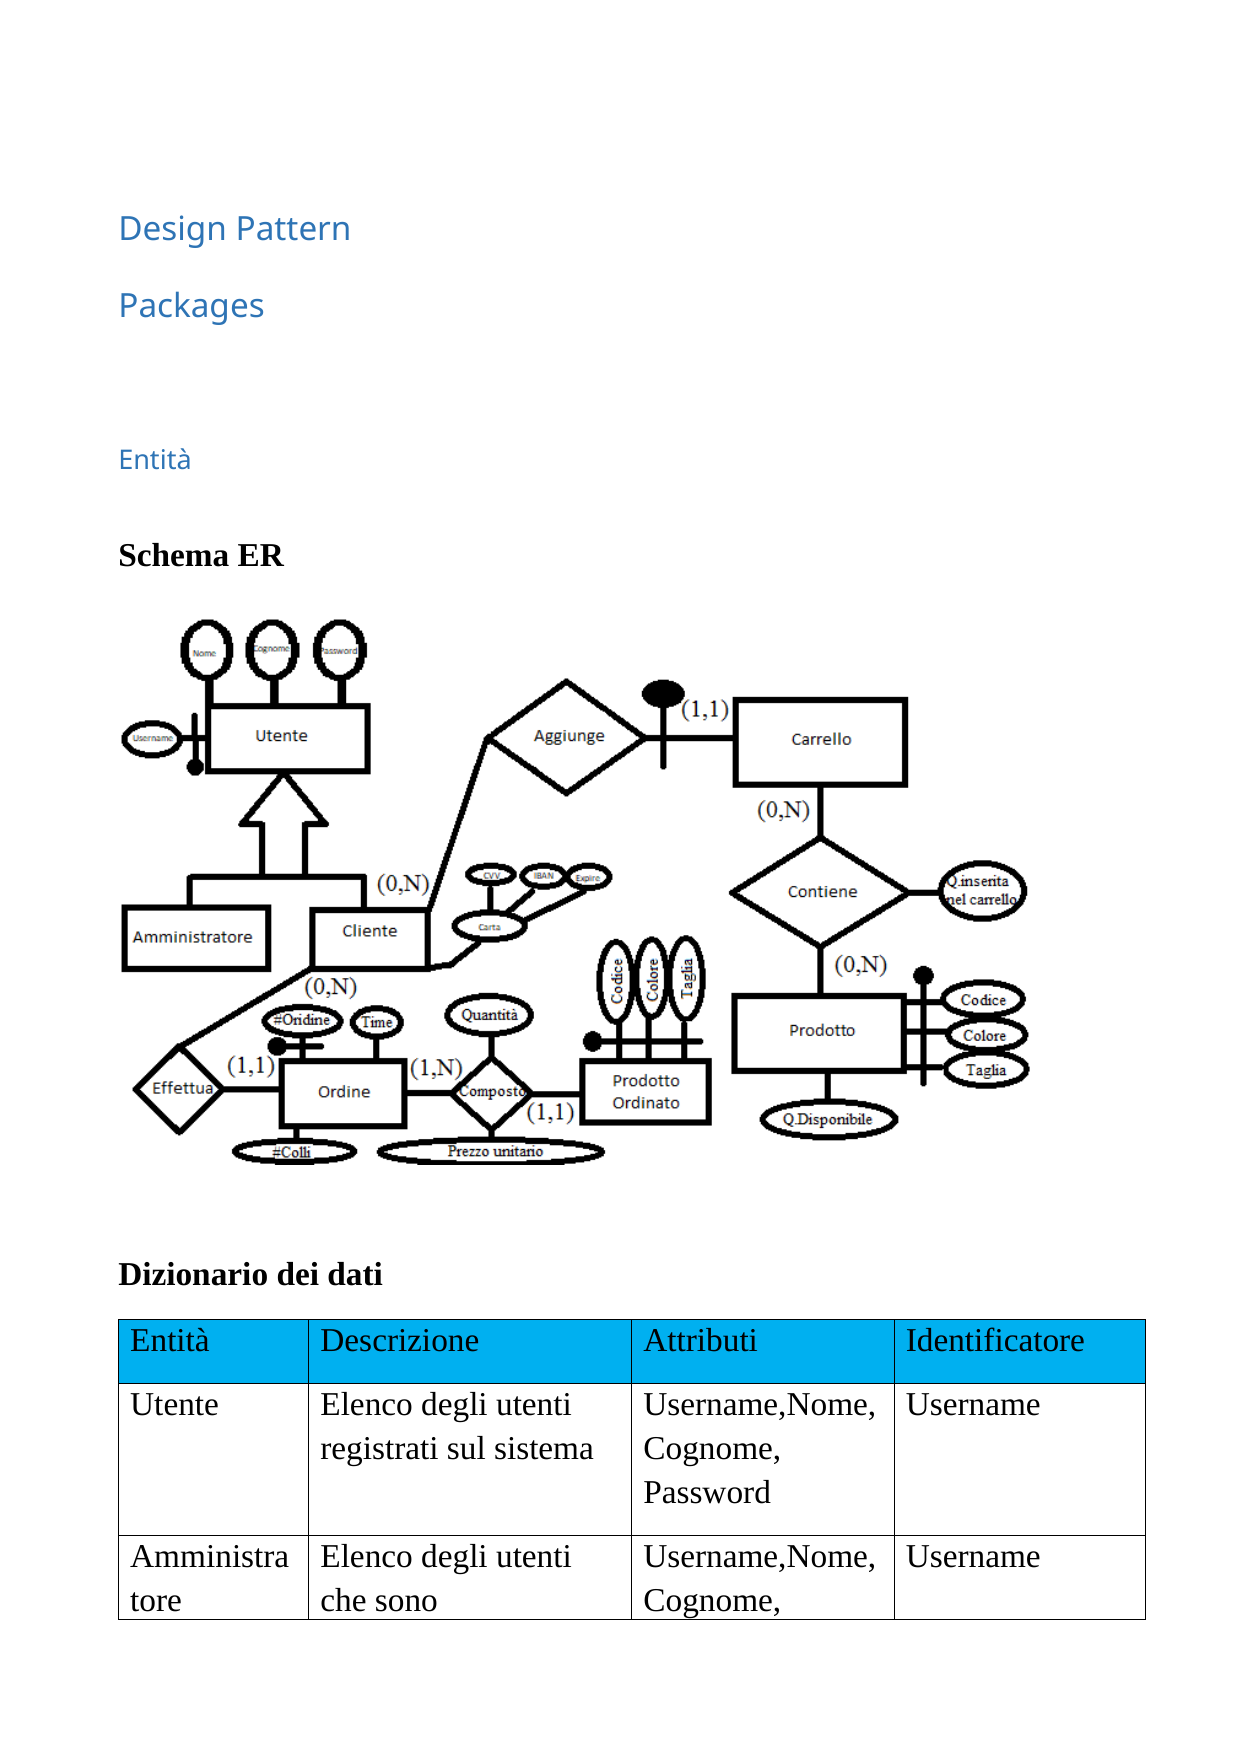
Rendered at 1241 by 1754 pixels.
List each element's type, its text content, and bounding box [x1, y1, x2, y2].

table_cell Utente [119, 1384, 308, 1535]
table_header Descrizione [309, 1320, 631, 1383]
table_cell Username [895, 1384, 1145, 1535]
table_header Attributi [632, 1320, 894, 1383]
table_cell Username,Nome, Cognome, Password [632, 1536, 894, 1619]
table_cell Username [895, 1536, 1145, 1619]
text Schema ER [118, 536, 1122, 574]
subtitle Packages [118, 282, 1122, 327]
table_header Identificatore [895, 1320, 1145, 1383]
subtitle Design Pattern [118, 205, 1122, 250]
picture [118, 600, 1123, 1165]
subtitle Entità [118, 440, 1122, 477]
table_cell Elenco degli utenti che sono amministratori [309, 1536, 631, 1619]
table_cell Username,Nome, Cognome, Password [632, 1384, 894, 1535]
table_header Entità [119, 1320, 308, 1383]
text Dizionario dei dati [118, 1254, 1122, 1292]
table_cell Elenco degli utenti registrati sul sistema [309, 1384, 631, 1535]
table_cell Amministratore [119, 1536, 308, 1619]
